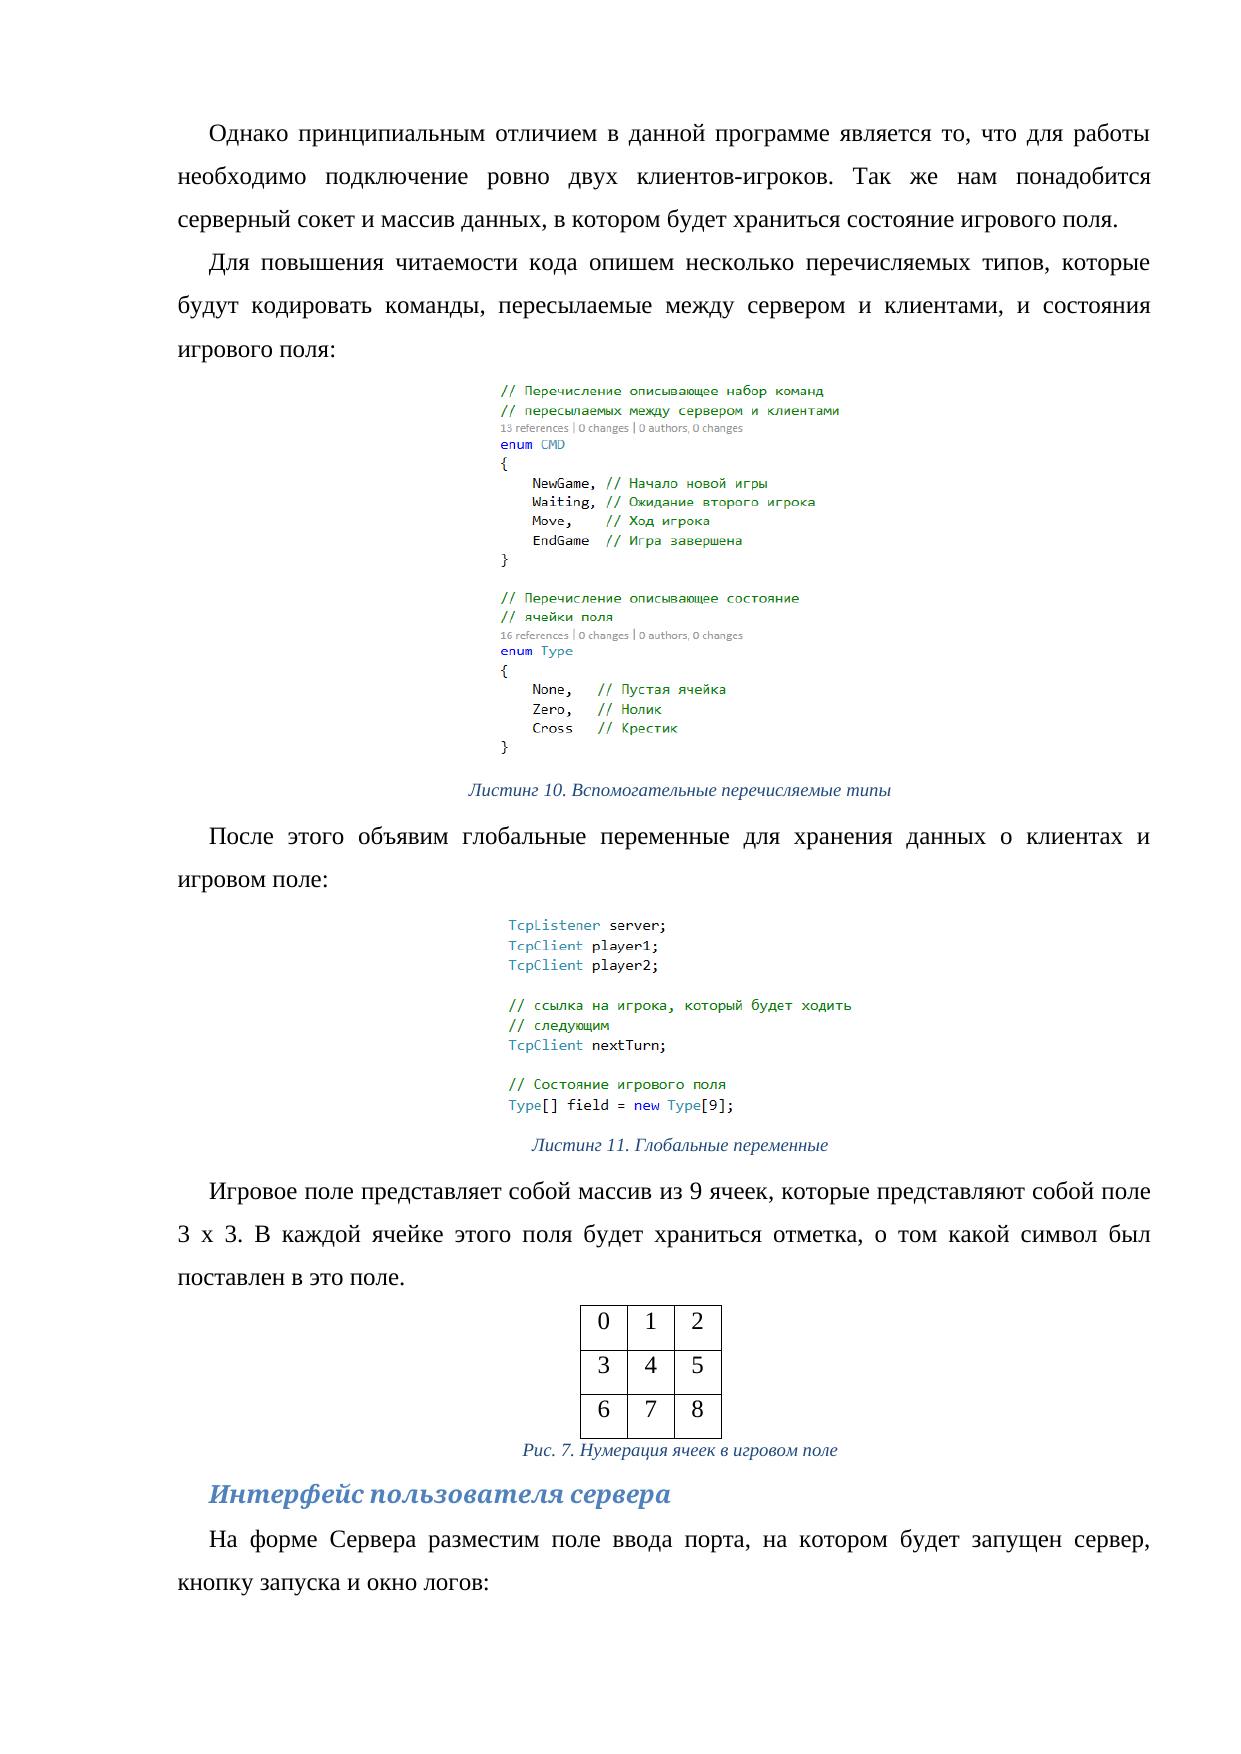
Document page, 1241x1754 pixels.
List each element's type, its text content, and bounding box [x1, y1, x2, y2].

text Игровое поле представляет собой массив из 9 ячеек, которые представляют собой поле 3 х 3. В каждой ячейке этого поля будет храниться отметка, о том какой символ был поставлен в это поле. [177, 1176, 1152, 1291]
text Для повышения читаемости кода опишем несколько перечисляемых типов, которые будут кодировать команды, пересылаемые между сервером и клиентами, и состояния игрового поля: [177, 247, 1152, 362]
table_cell 8 [675, 1395, 721, 1438]
text На форме Сервера разместим поле ввода порта, на котором будет запущен сервер, кнопку запуска и окно логов: [177, 1524, 1152, 1596]
table_cell 4 [628, 1351, 674, 1393]
text Однако принципиальным отличием в данной программе является то, что для работы необходимо подключение ровно двух клиентов-игроков. Так же нам понадобится серверный сокет и массив данных, в котором будет храниться состояние игрового поля. [177, 118, 1152, 233]
table_header 1 [628, 1306, 674, 1349]
picture [478, 376, 882, 765]
table_cell 7 [628, 1395, 674, 1438]
table_cell 3 [581, 1351, 627, 1393]
picture [496, 907, 864, 1120]
table_cell 6 [581, 1395, 627, 1438]
table_header 0 [581, 1306, 627, 1349]
table_cell 5 [675, 1351, 721, 1393]
subtitle Интерфейс пользователя сервера [177, 1481, 1152, 1510]
table_header 2 [675, 1306, 721, 1349]
text После этого объявим глобальные переменные для хранения данных о клиентах и игровом поле: [177, 821, 1152, 893]
